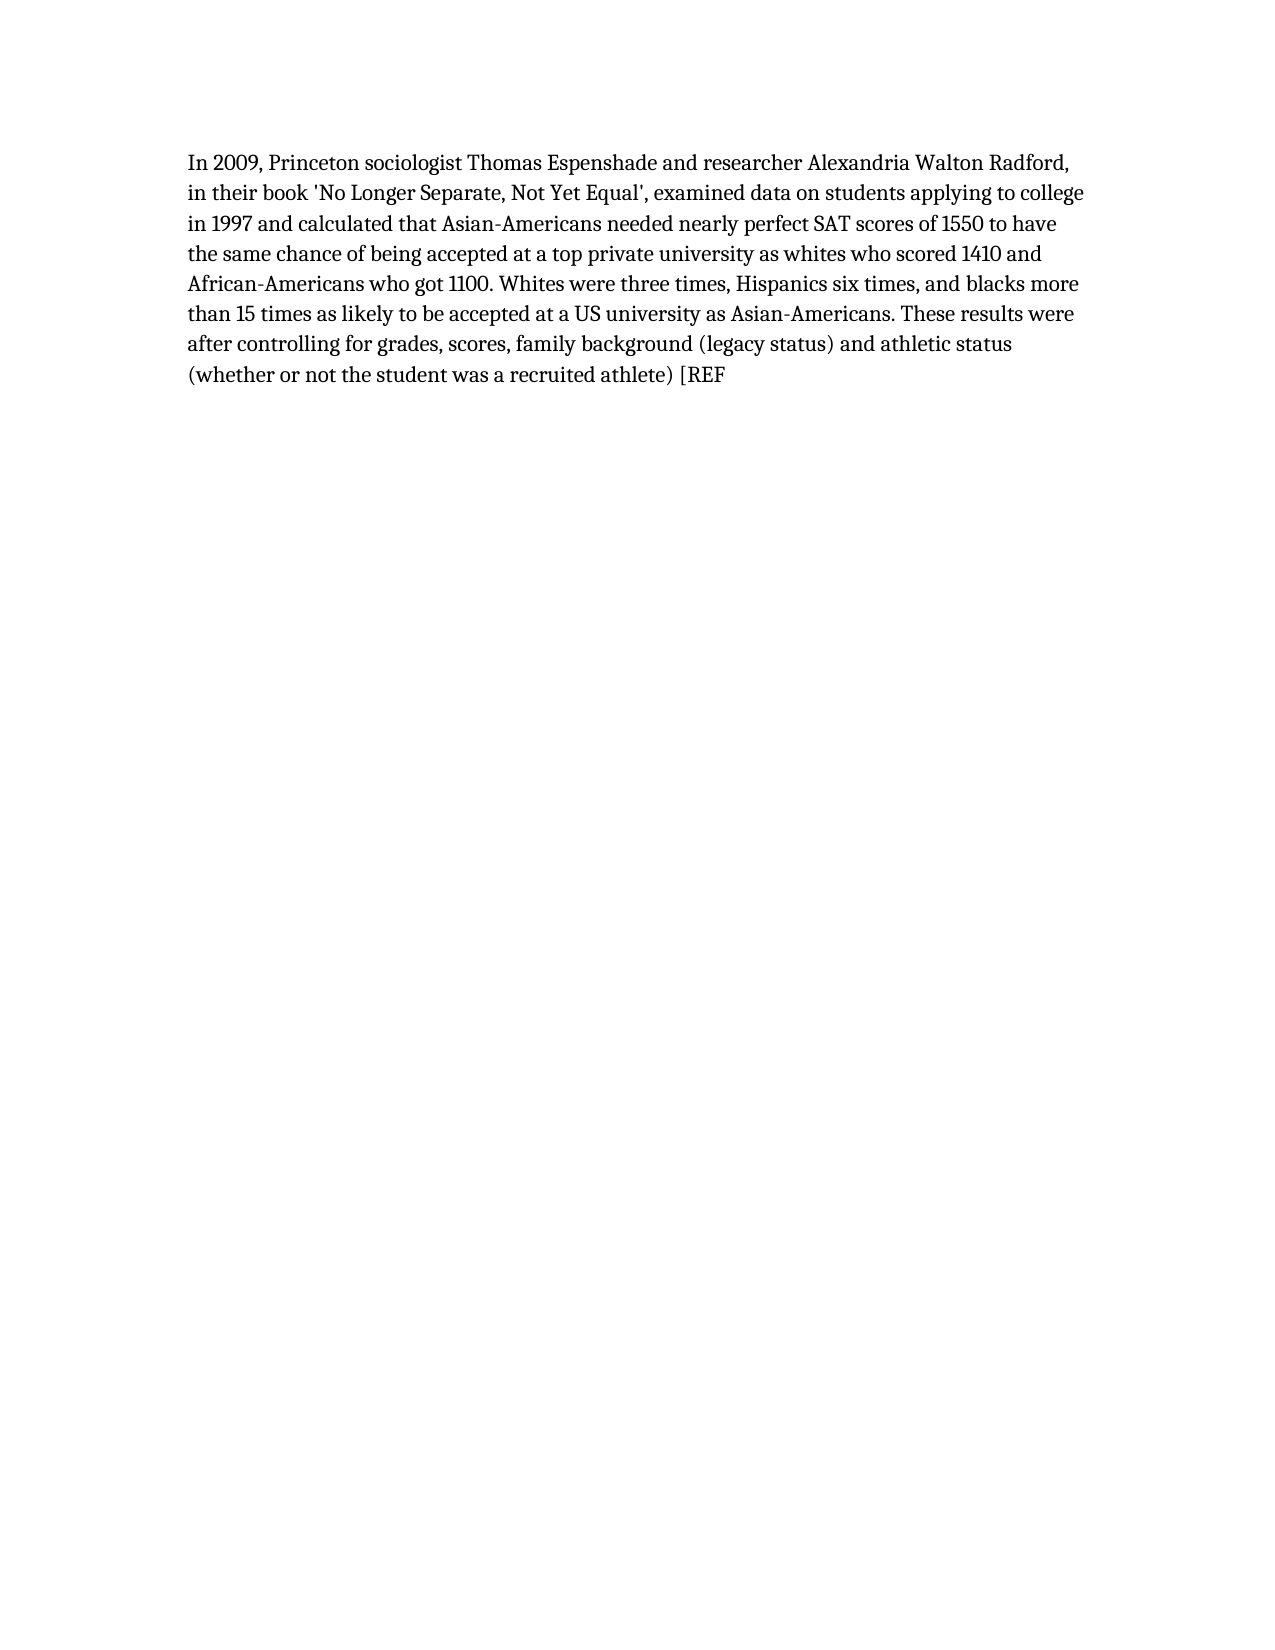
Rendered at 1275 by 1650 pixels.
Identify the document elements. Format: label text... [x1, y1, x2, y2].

text In 2009, Princeton sociologist Thomas Espenshade and researcher Alexandria Walton Radford, in their book 'No Longer Separate, Not Yet Equal', examined data on students applying to college in 1997 and calculated that Asian-Americans needed nearly perfect SAT scores of 1550 to have the same chance of being accepted at a top private university as whites who scored 1410 and African-Americans who got 1100. Whites were three times, Hispanics six times, and blacks more than 15 times as likely to be accepted at a US university as Asian-Americans. These results were after controlling for grades, scores, family background (legacy status) and athletic status (whether or not the student was a recruited athlete) [REF [187, 150, 1087, 388]
